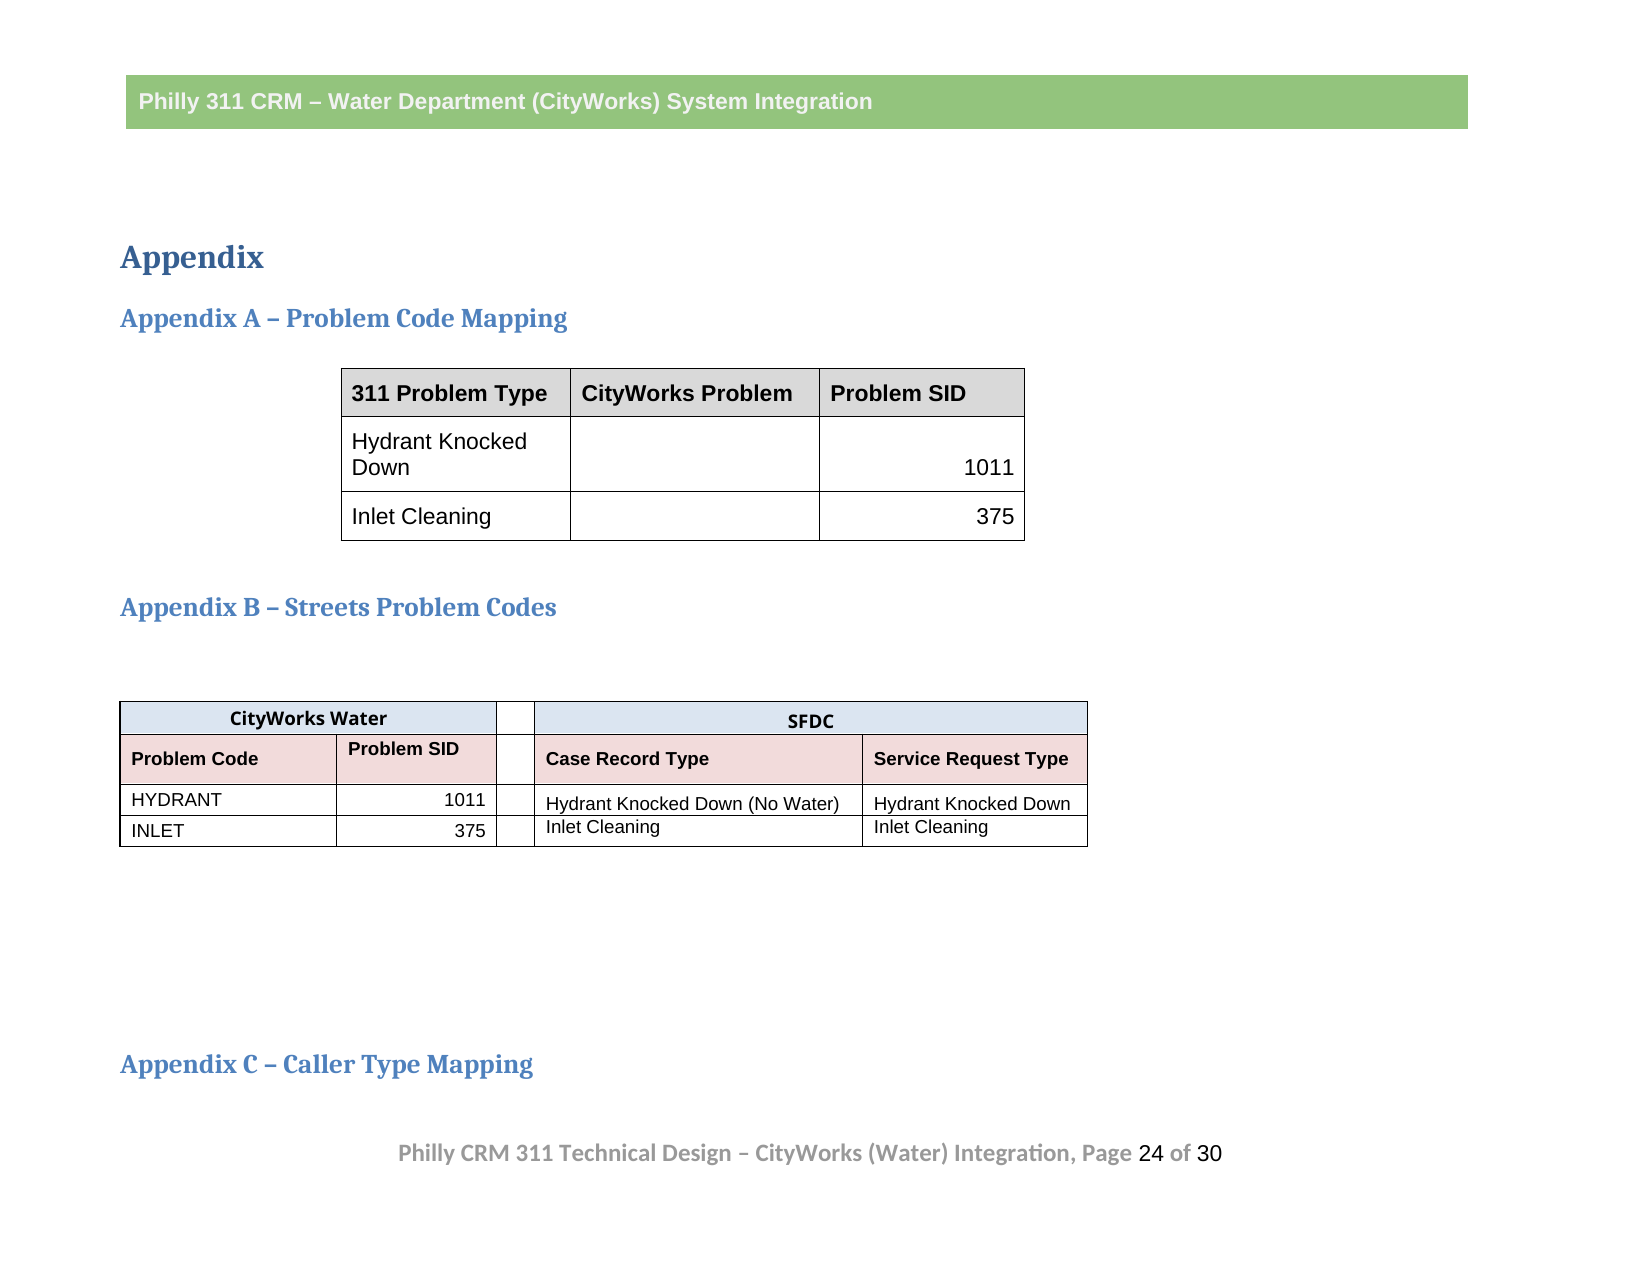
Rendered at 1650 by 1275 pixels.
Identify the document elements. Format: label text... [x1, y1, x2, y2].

table_cell 375 [820, 492, 1024, 539]
table_header 311 Problem Type [342, 369, 570, 416]
subtitle Appendix C – Caller Type Mapping [120, 1049, 1500, 1080]
table_cell Problem Code [121, 735, 336, 783]
table_header CityWorks Water [121, 702, 496, 733]
table_cell Case Record Type [535, 735, 862, 783]
table_cell INLET [121, 816, 336, 846]
table_cell Inlet Cleaning [863, 816, 1087, 846]
subtitle Appendix [120, 239, 1500, 277]
table_cell Hydrant Knocked Down [863, 785, 1087, 815]
table_cell [497, 785, 534, 815]
table_cell Hydrant Knocked Down [342, 417, 570, 491]
table_cell [571, 417, 819, 491]
table_cell Problem SID [337, 735, 496, 783]
subtitle Appendix B – Streets Problem Codes [120, 592, 1500, 623]
table_cell Hydrant Knocked Down (No Water) [535, 785, 862, 815]
table_cell HYDRANT [121, 785, 336, 815]
table_cell Inlet Cleaning [342, 492, 570, 539]
table_cell [497, 816, 534, 846]
table_header SFDC [535, 702, 1087, 733]
subtitle Appendix A – Problem Code Mapping [120, 303, 1500, 335]
table_header CityWorks Problem [571, 369, 819, 416]
table_cell 375 [337, 816, 496, 846]
table_cell Inlet Cleaning [535, 816, 862, 846]
table_header Problem SID [820, 369, 1024, 416]
table_cell [497, 735, 534, 783]
table_cell 1011 [820, 417, 1024, 491]
table_header [497, 702, 534, 733]
table_cell 1011 [337, 785, 496, 815]
table_cell [571, 492, 819, 539]
table_cell Service Request Type [863, 735, 1087, 783]
